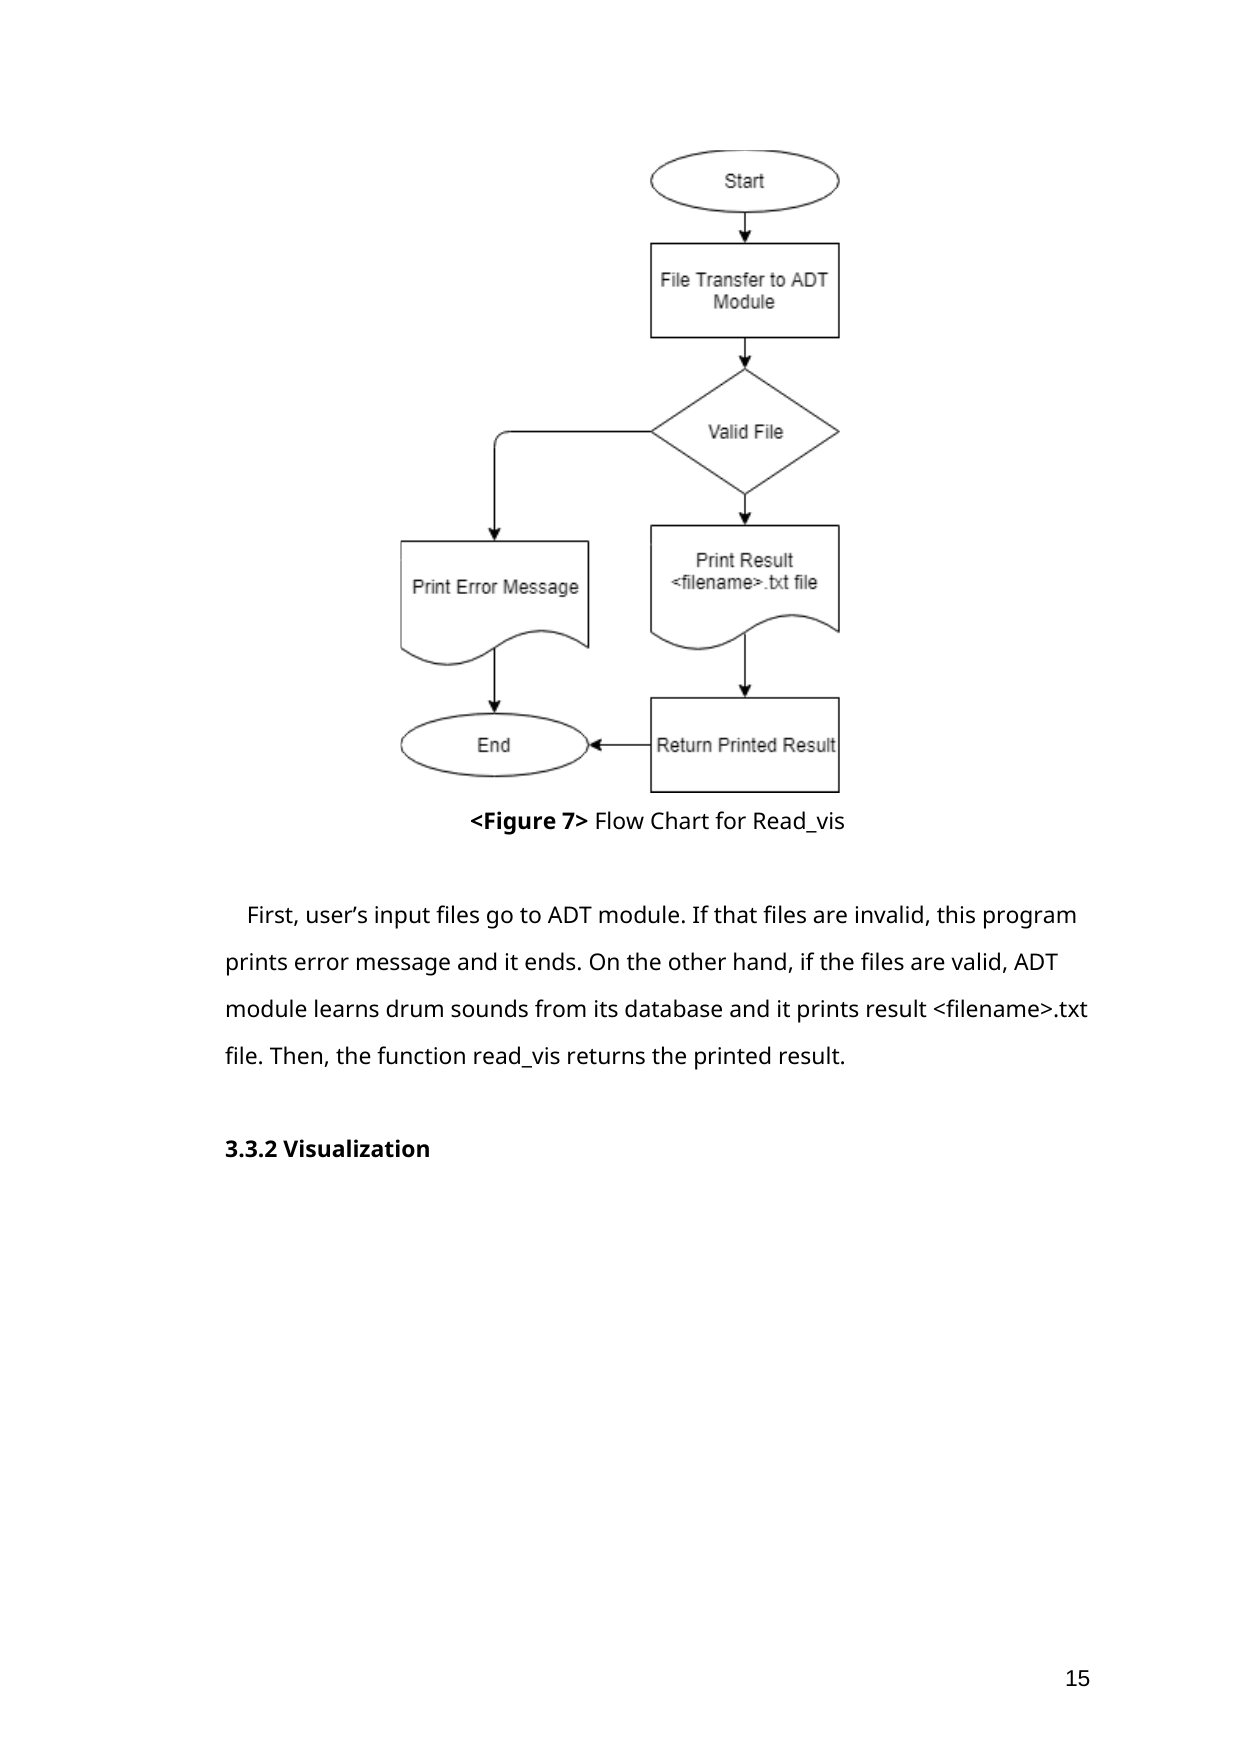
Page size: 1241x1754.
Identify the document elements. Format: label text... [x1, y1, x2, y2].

text <Figure 7> Flow Chart for Read_vis [150, 805, 1090, 837]
picture [400, 150, 840, 793]
text 3.3.2 Visualization [150, 1133, 1090, 1165]
text First, user’s input files go to ADT module. If that files are invalid, this program prints error message and it ends. On the other hand, if the files are valid, ADT module learns drum sounds from its database and it prints result <filename>.txt file. Then, the function read_vis returns the printed result. [225, 899, 1090, 1071]
